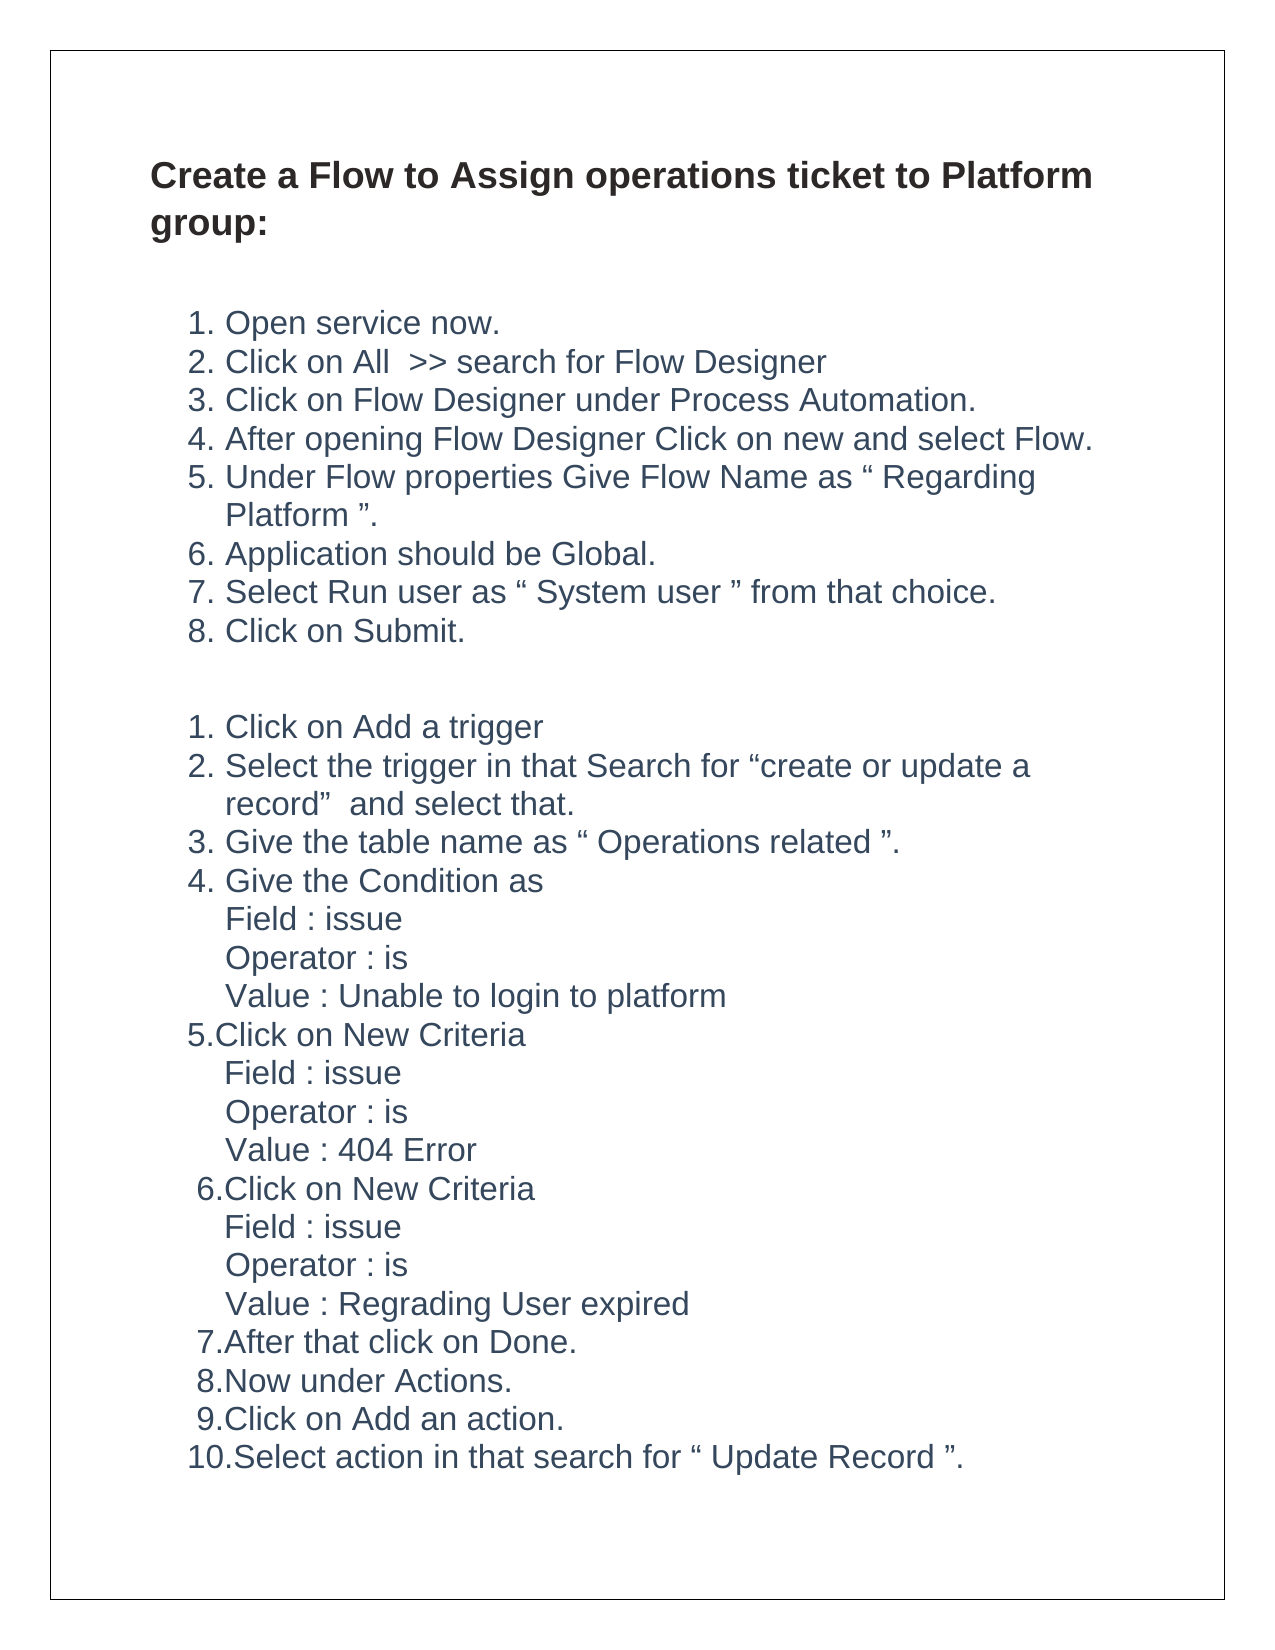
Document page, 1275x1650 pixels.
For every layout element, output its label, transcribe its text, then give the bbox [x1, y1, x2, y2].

list Select the trigger in that Search for “create or update a record” and select that. [187, 746, 1125, 823]
list Select Run user as “ System user ” from that choice. [187, 572, 1125, 611]
list Give the Condition as Field : issue [187, 861, 1125, 938]
list Click on Add a trigger [187, 707, 1125, 746]
list After opening Flow Designer Click on new and select Flow. [187, 418, 1125, 457]
text Operator : is [225, 938, 1125, 976]
text Value : Regrading User expired [225, 1284, 1125, 1322]
text 10.Select action in that search for “ Update Record ”. [150, 1438, 1125, 1476]
list Under Flow properties Give Flow Name as “ Regarding Platform ”. [187, 457, 1125, 534]
text 5.Click on New Criteria [150, 1015, 1125, 1053]
subtitle Create a Flow to Assign operations ticket to Platform group: [150, 150, 1125, 244]
text 9.Click on Add an action. [150, 1399, 1125, 1438]
text Value : 404 Error [225, 1130, 1125, 1168]
text 7.After that click on Done. [150, 1322, 1125, 1361]
list Open service now. [187, 303, 1125, 342]
text 8.Now under Actions. [150, 1361, 1125, 1399]
list Click on Submit. [187, 611, 1125, 649]
list Click on All >> search for Flow Designer [187, 342, 1125, 380]
text 6.Click on New Criteria [150, 1168, 1125, 1207]
text Field : issue [150, 1207, 1125, 1245]
text Operator : is [225, 1092, 1125, 1130]
text Operator : is [225, 1245, 1125, 1284]
text Value : Unable to login to platform [225, 976, 1125, 1015]
list Click on Flow Designer under Process Automation. [187, 380, 1125, 418]
list Application should be Global. [187, 534, 1125, 572]
list Give the table name as “ Operations related ”. [187, 823, 1125, 861]
text Field : issue [150, 1053, 1125, 1092]
